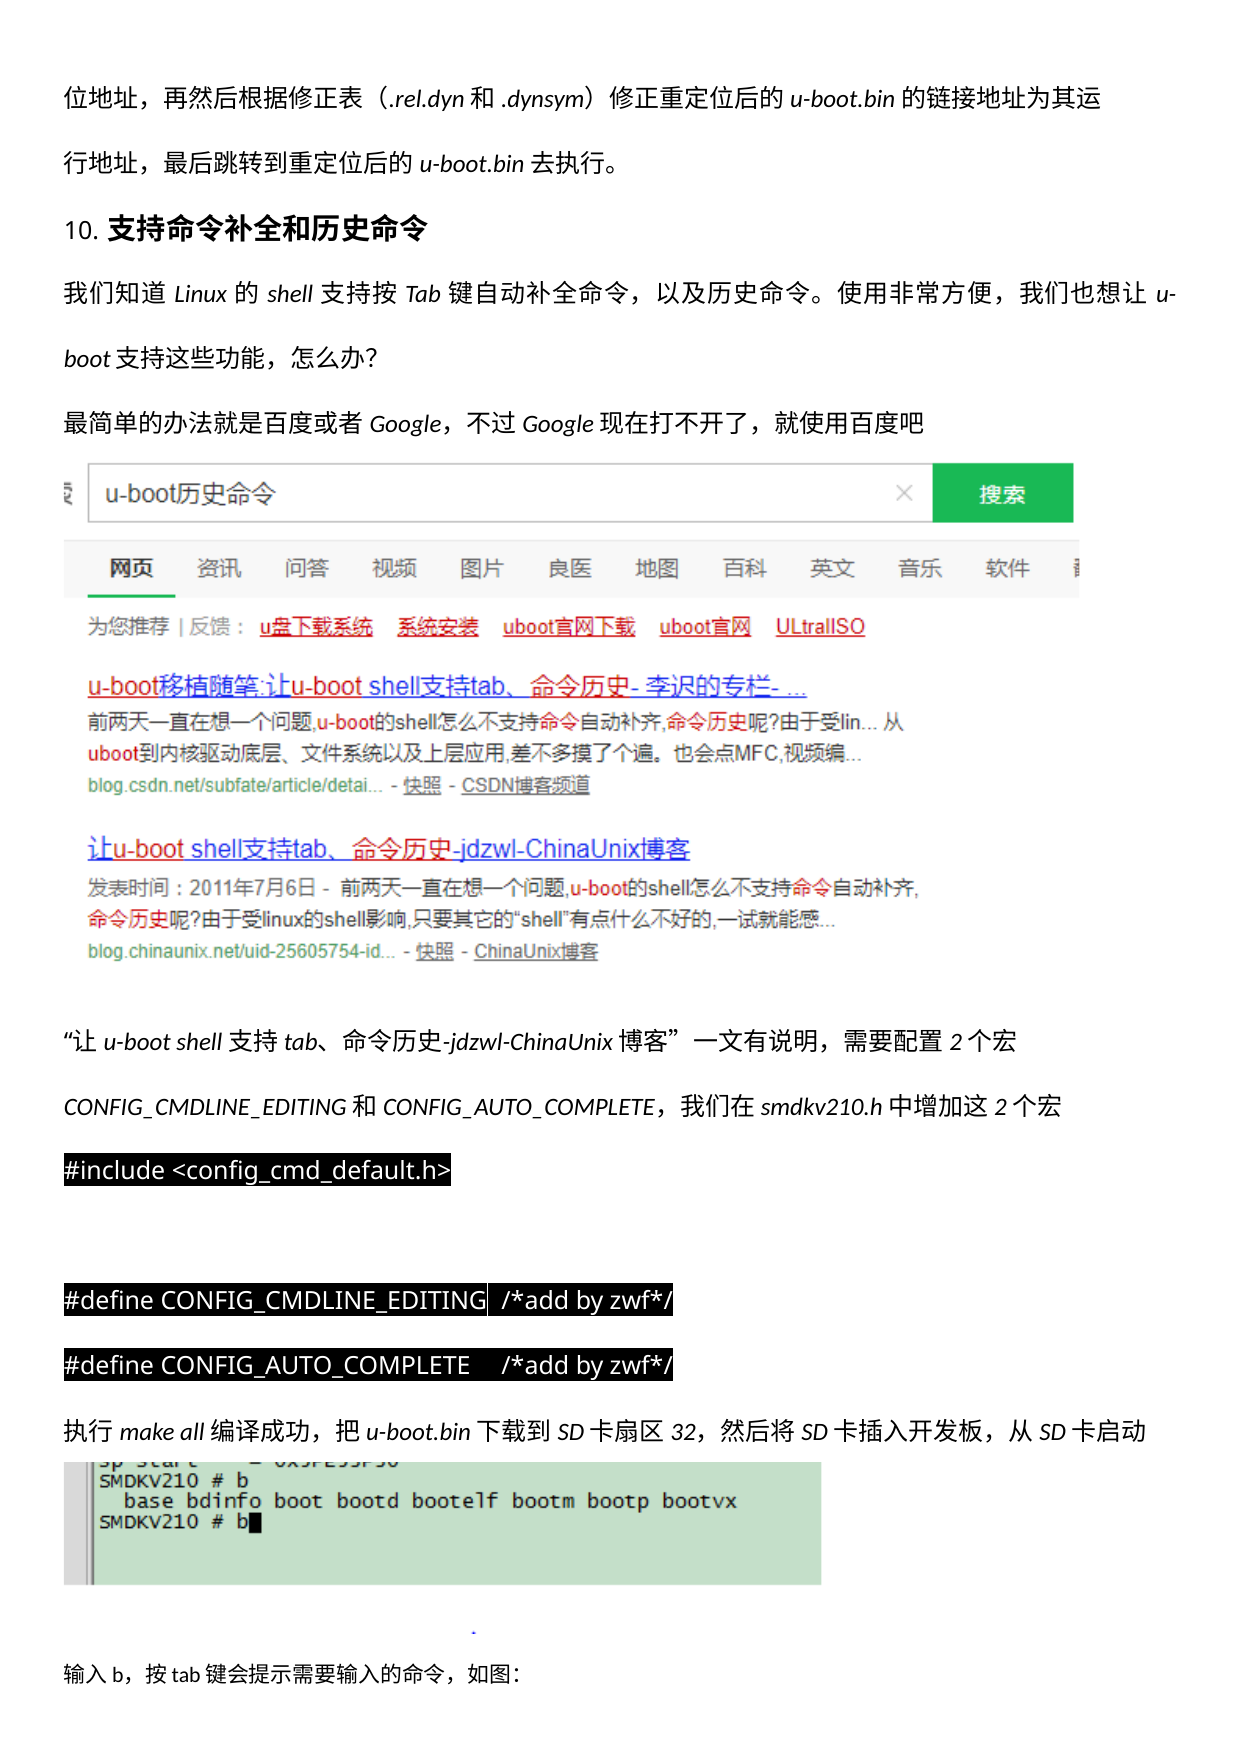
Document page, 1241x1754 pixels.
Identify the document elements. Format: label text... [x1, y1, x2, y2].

list #define CONFIG_CMDLINE_EDITING /*add by zwf*/ [64, 1267, 1176, 1332]
list 输入b，按tab键会提示需要输入的命令，如图： [64, 1657, 1176, 1689]
picture [63, 1462, 822, 1634]
list “让 u-boot shell 支持 tab、命令历史-jdzwl-ChinaUnix 博客”一文有说明，需要配置 2 个宏 CONFIG_CMDLINE_EDITING 和 CONFIG_AUTO_COMPLETE，我们在 smdkv210.h 中增加这 2 个宏 [64, 1007, 1176, 1137]
list 支持命令补全和历史命令 我们知道 Linux 的 shell 支持按 Tab 键自动补全命令，以及历史命令。使用非常方便，我们也想让 u-boot支持这些功能，怎么办？ 最简单的办法就是百度或者 Google，不过 Google 现在打不开了，就使用百度吧 [64, 194, 1176, 454]
list #define CONFIG_AUTO_COMPLETE /*add by zwf*/ [64, 1332, 1176, 1397]
list #include <config_cmd_default.h> [64, 1137, 1176, 1202]
picture [63, 454, 1080, 991]
list 执行 make all 编译成功，把 u-boot.bin 下载到 SD 卡扇区 32，然后将 SD 卡插入开发板，从 SD 卡启动 [64, 1397, 1176, 1462]
